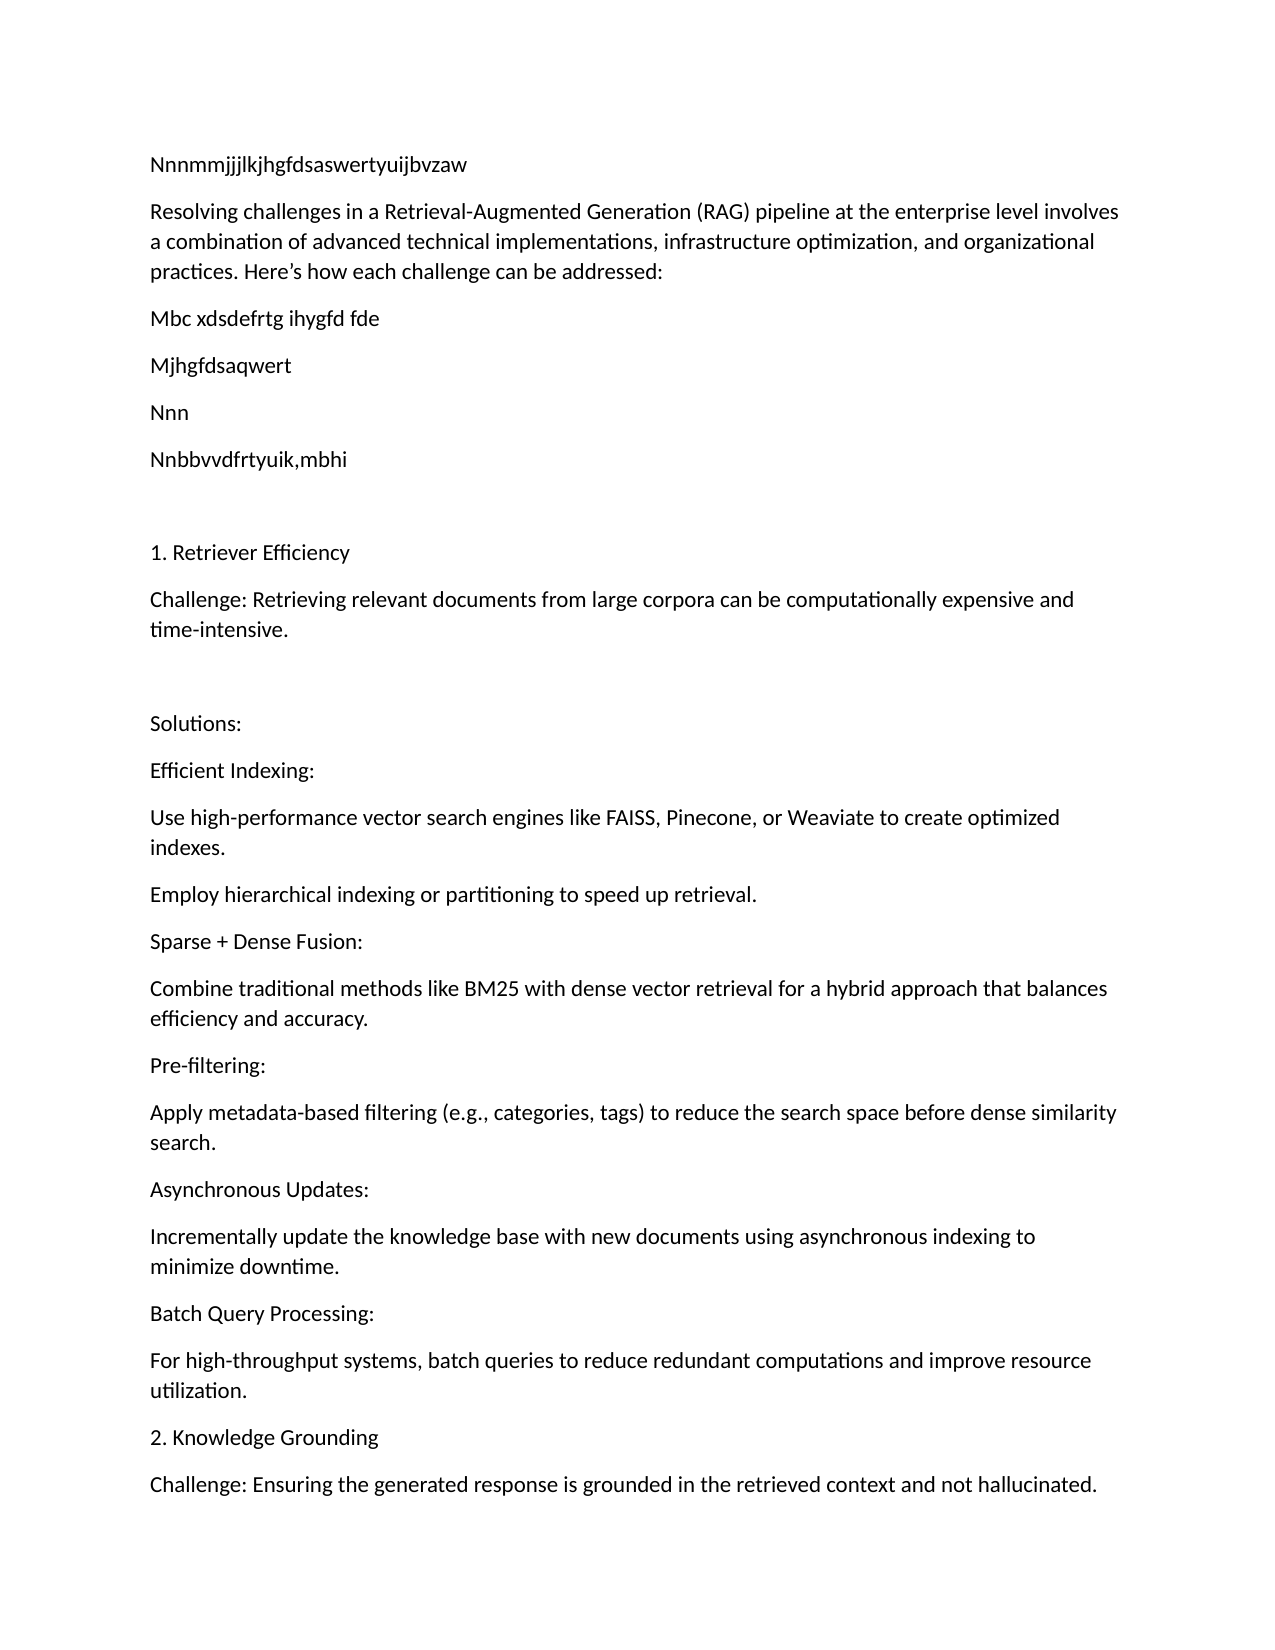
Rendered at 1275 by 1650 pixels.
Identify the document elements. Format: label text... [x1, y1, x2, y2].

text Asynchronous Updates: [150, 1175, 1125, 1203]
text Mbc xdsdefrtg ihygfd fde [150, 304, 1125, 332]
text Sparse + Dense Fusion: [150, 927, 1125, 955]
text Employ hierarchical indexing or partitioning to speed up retrieval. [150, 880, 1125, 908]
text Mjhgfdsaqwert [150, 351, 1125, 379]
text Solutions: [150, 709, 1125, 737]
text 2. Knowledge Grounding [150, 1423, 1125, 1451]
text Challenge: Ensuring the generated response is grounded in the retrieved context and not hallucinated. [150, 1470, 1125, 1498]
text For high-throughput systems, batch queries to reduce redundant computations and improve resource utilization. [150, 1346, 1125, 1404]
text Resolving challenges in a Retrieval-Augmented Generation (RAG) pipeline at the enterprise level involves a combination of advanced technical implementations, infrastructure optimization, and organizational practices. Here’s how each challenge can be addressed: [150, 197, 1125, 285]
text Combine traditional methods like BM25 with dense vector retrieval for a hybrid approach that balances efficiency and accuracy. [150, 974, 1125, 1032]
text Use high-performance vector search engines like FAISS, Pinecone, or Weaviate to create optimized indexes. [150, 803, 1125, 861]
text Challenge: Retrieving relevant documents from large corpora can be computationally expensive and time-intensive. [150, 585, 1125, 644]
text Batch Query Processing: [150, 1299, 1125, 1327]
text Nnbbvvdfrtyuik,mbhi [150, 445, 1125, 473]
text 1. Retriever Efficiency [150, 538, 1125, 567]
text Apply metadata-based filtering (e.g., categories, tags) to reduce the search space before dense similarity search. [150, 1098, 1125, 1156]
text Nnnmmjjjlkjhgfdsaswertyuijbvzaw [150, 150, 1125, 178]
text Pre-filtering: [150, 1051, 1125, 1079]
text Efficient Indexing: [150, 756, 1125, 784]
text Nnn [150, 398, 1125, 426]
text Incrementally update the knowledge base with new documents using asynchronous indexing to minimize downtime. [150, 1222, 1125, 1280]
